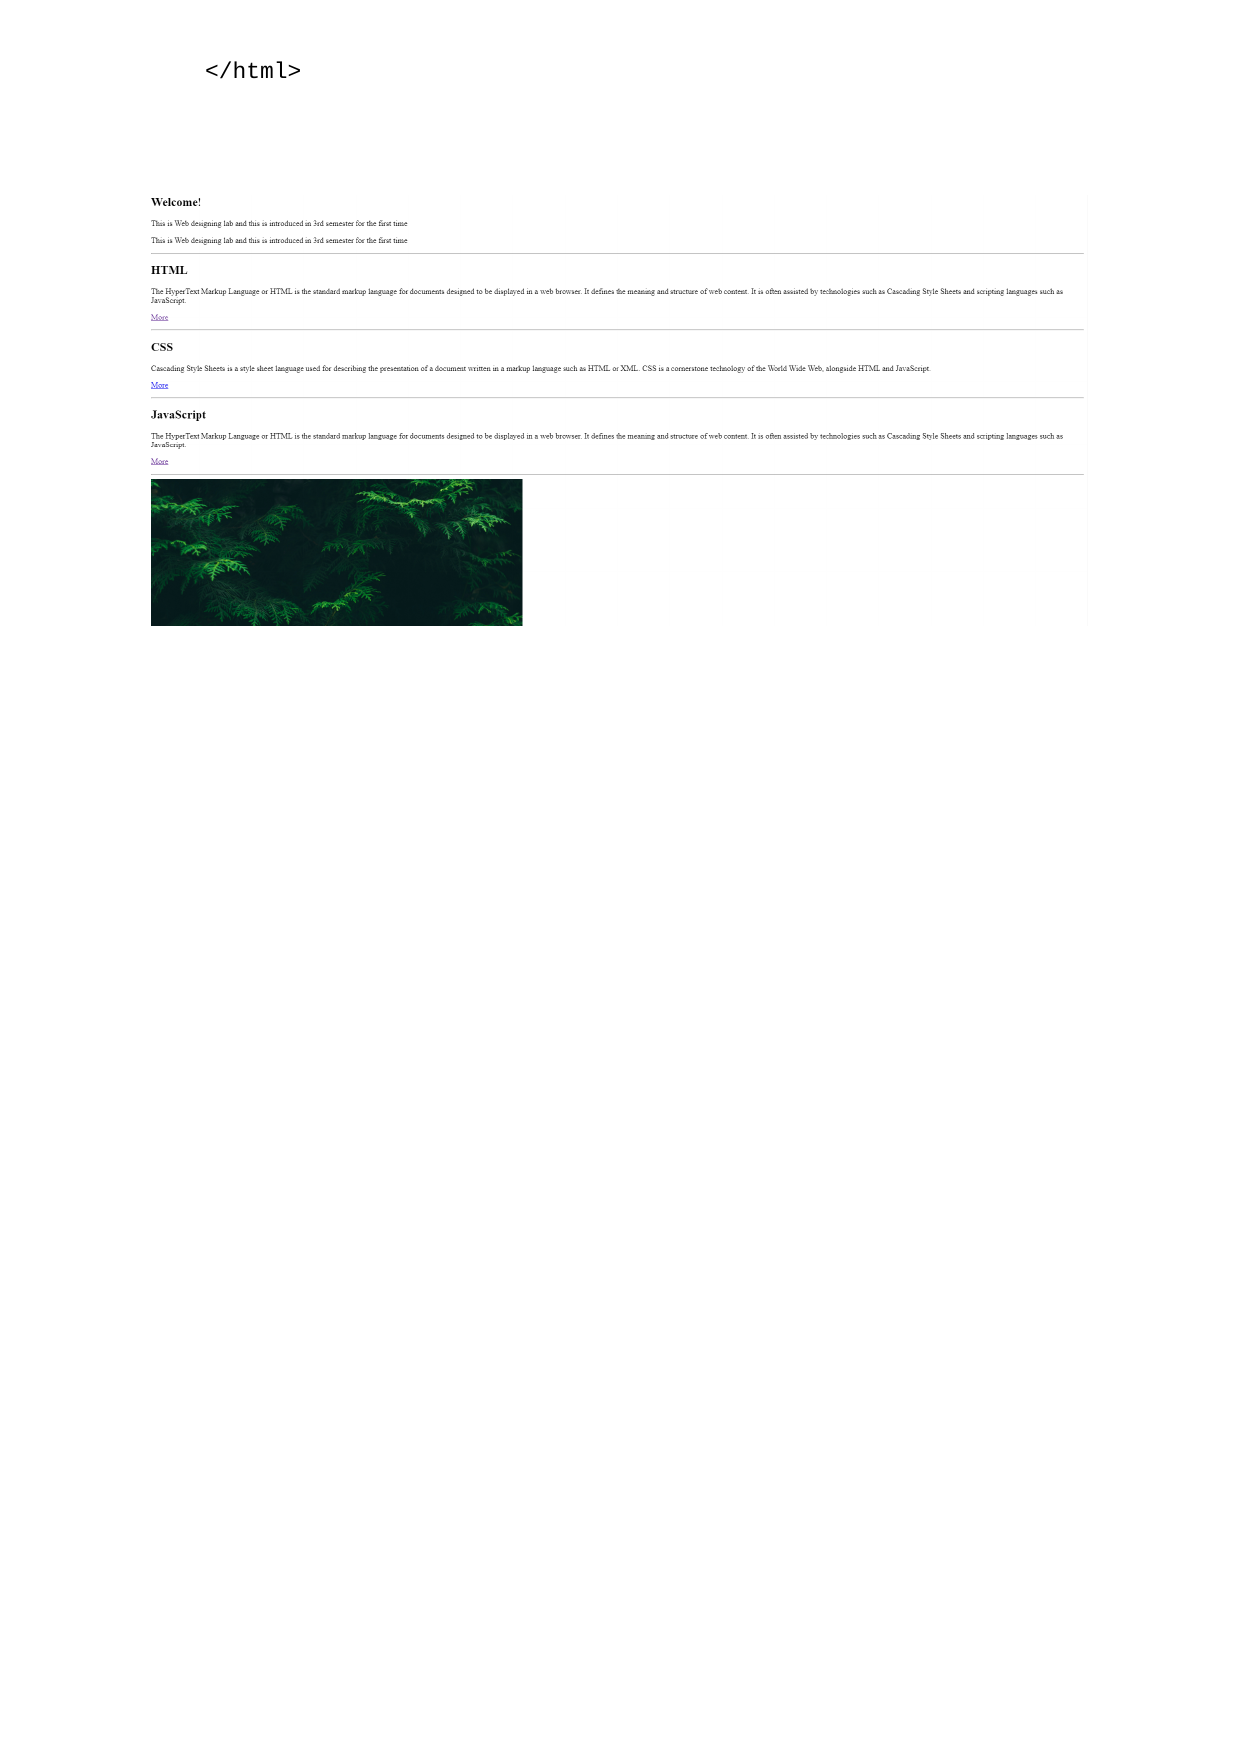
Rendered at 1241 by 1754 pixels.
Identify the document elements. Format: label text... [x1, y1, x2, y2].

text </html> [150, 59, 1142, 85]
picture [150, 195, 1088, 626]
